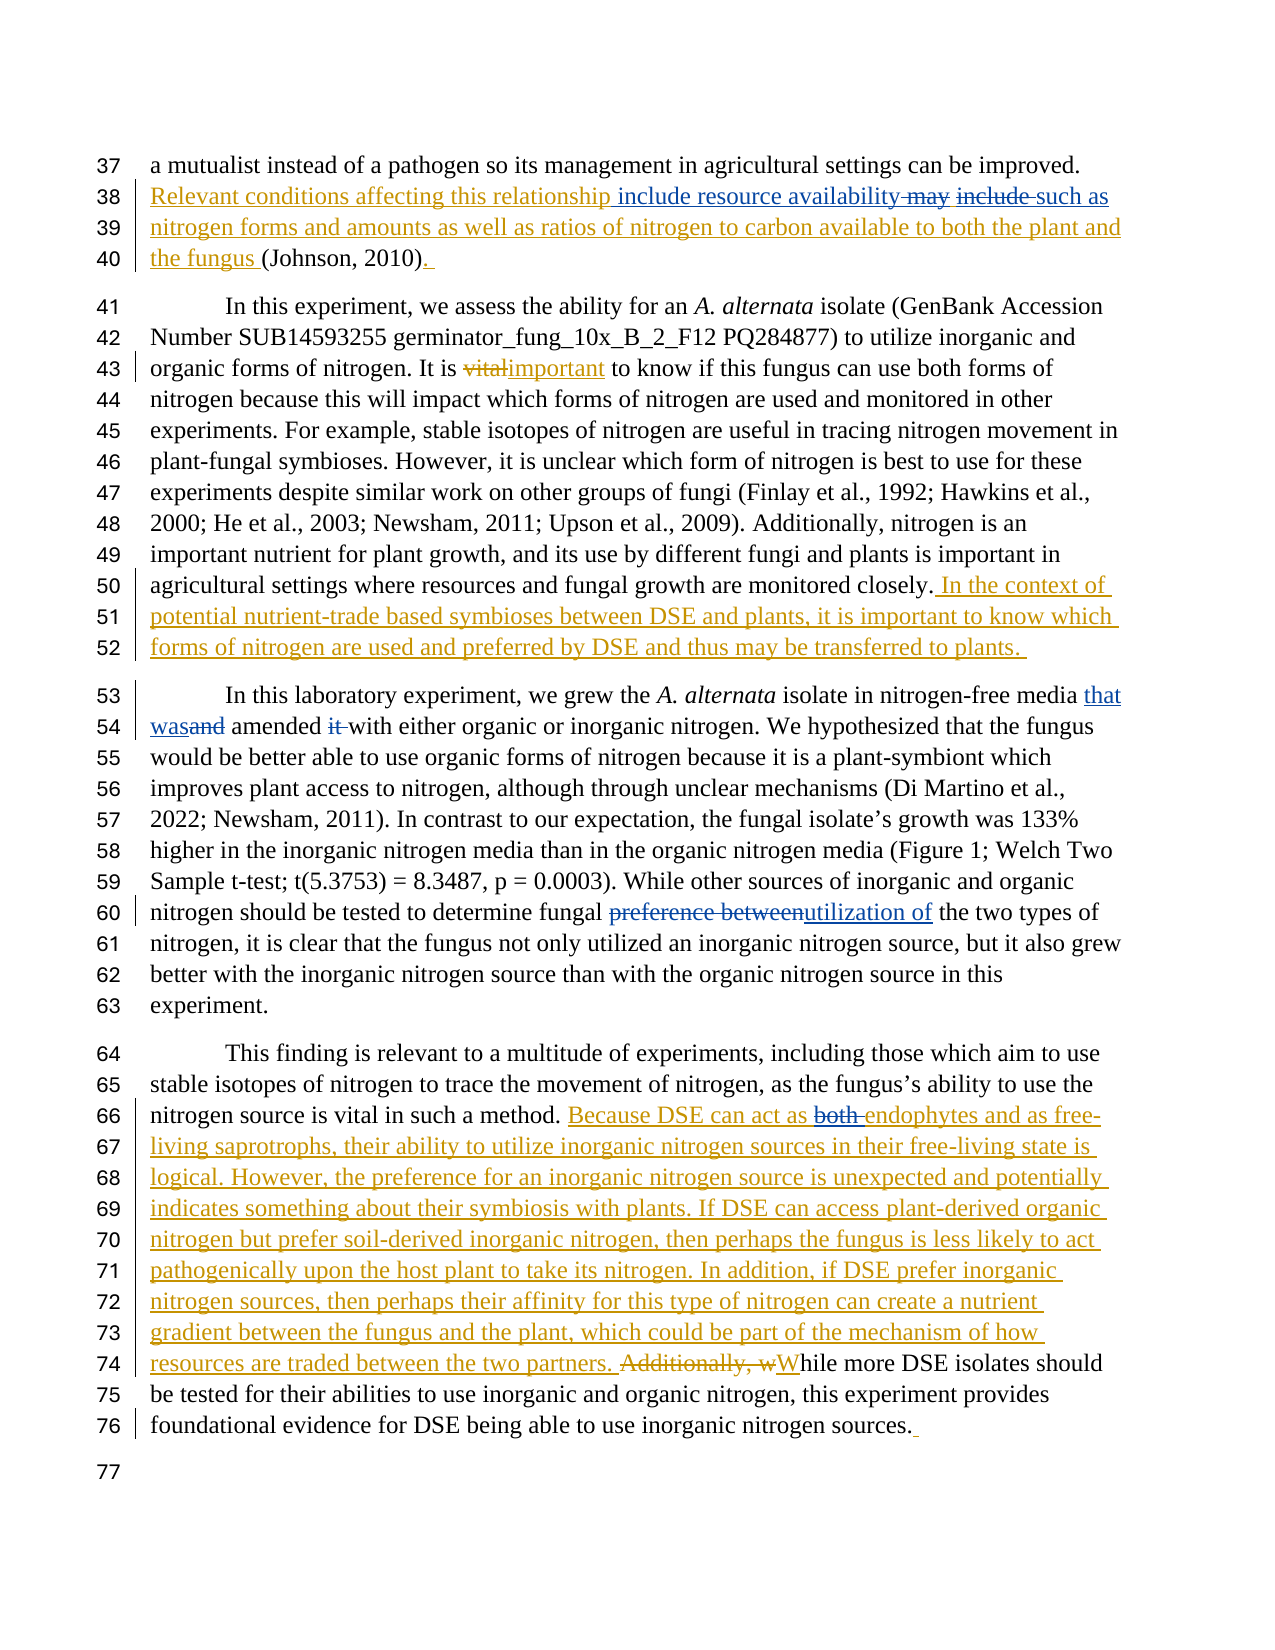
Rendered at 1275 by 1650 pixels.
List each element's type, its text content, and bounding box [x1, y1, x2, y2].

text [150, 150, 1125, 272]
text In this laboratory experiment, we grew the A. alternata isolate in nitrogen-free media amended with either organic or inorganic nitrogen. We hypothesized that the fungus would be better able to use organic forms of nitrogen because it is a plant-symbiont which improves plant access to nitrogen, although through unclear mechanisms (Di Martino et al., 2022; Newsham, 2011). In contrast to our expectation, the fungal isolate’s growth was 133% higher in the inorganic nitrogen media than in the organic nitrogen media (Figure 1; Welch Two Sample t-test; t(5.3753) = 8.3487, p = 0.0003). While other sources of inorganic and organic nitrogen should be tested to determine fungal the two types of nitrogen, it is clear that the fungus not only utilized an inorganic nitrogen source, but it also grew better with the inorganic nitrogen source than with the organic nitrogen source in this experiment. [150, 680, 1125, 1019]
text This finding is relevant to a multitude of experiments, including those which aim to use stable isotopes of nitrogen to trace the movement of nitrogen, as the fungus’s ability to use the nitrogen source is vital in such a method. hile more DSE isolates should be tested for their abilities to use inorganic and organic nitrogen, this experiment provides foundational evidence for DSE being able to use inorganic nitrogen sources. [150, 1038, 1125, 1439]
text In this experiment, we assess the ability for an A. alternata isolate (GenBank Accession Number SUB14593255 germinator_fung_10x_B_2_F12 PQ284877) to utilize inorganic and organic forms of nitrogen. It is to know if this fungus can use both forms of nitrogen because this will impact which forms of nitrogen are used and monitored in other experiments. For example, stable isotopes of nitrogen are useful in tracing nitrogen movement in plant-fungal symbioses. However, it is unclear which form of nitrogen is best to use for these experiments despite similar work on other groups of fungi (Finlay et al., 1992; Hawkins et al., 2000; He et al., 2003; Newsham, 2011; Upson et al., 2009). Additionally, nitrogen is an important nutrient for plant growth, and its use by different fungi and plants is important in agricultural settings where resources and fungal growth are monitored closely. [150, 291, 1125, 661]
